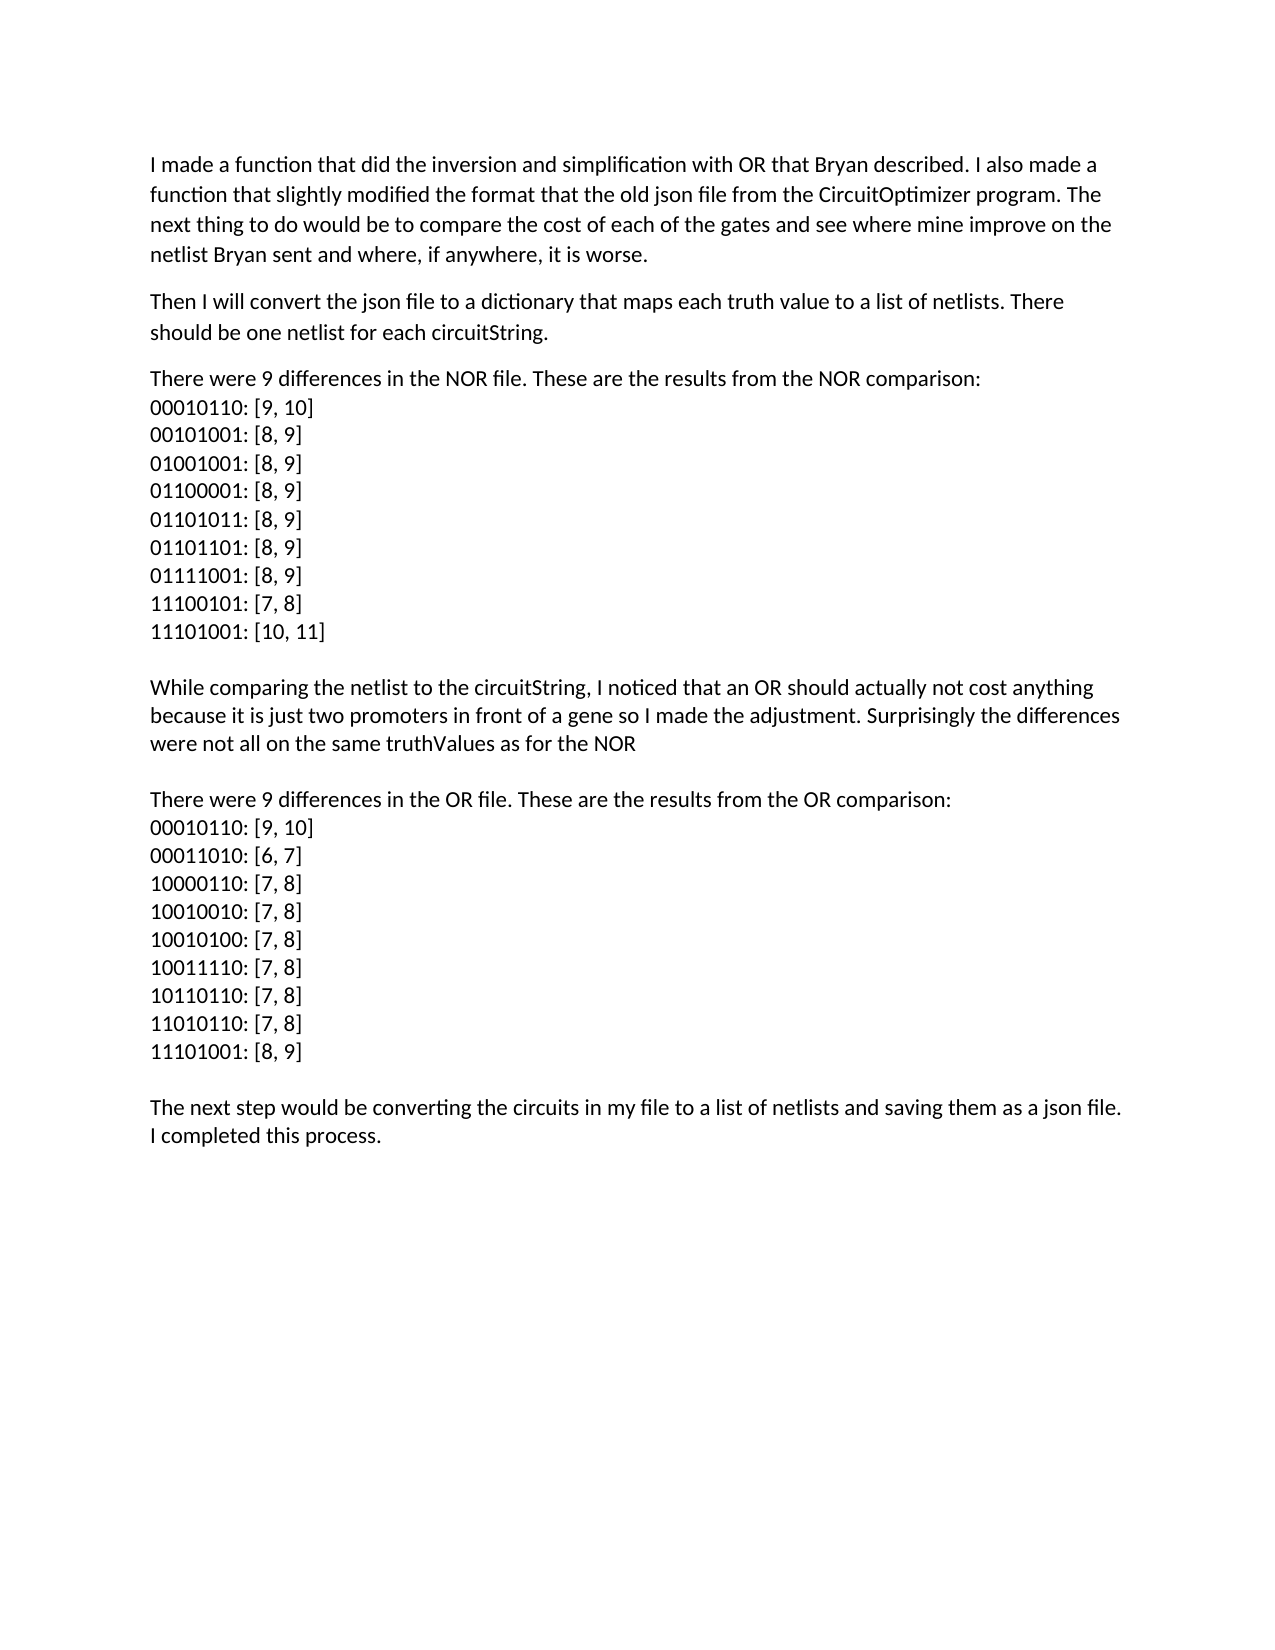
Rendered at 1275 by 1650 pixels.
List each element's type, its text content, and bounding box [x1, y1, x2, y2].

text Then I will convert the json file to a dictionary that maps each truth value to a list of netlists. There should be one netlist for each circuitString. [150, 287, 1125, 346]
text The next step would be converting the circuits in my file to a list of netlists and saving them as a json file. [150, 1093, 1125, 1121]
text There were 9 differences in the OR file. These are the results from the OR comparison: [150, 785, 1125, 813]
text 01111001: [8, 9] [150, 561, 1125, 589]
text 00101001: [8, 9] [150, 421, 1125, 449]
text 01101011: [8, 9] [150, 505, 1125, 533]
text 10110110: [7, 8] [150, 981, 1125, 1009]
text I made a function that did the inversion and simplification with OR that Bryan described. I also made a function that slightly modified the format that the old json file from the CircuitOptimizer program. The next thing to do would be to compare the cost of each of the gates and see where mine improve on the netlist Bryan sent and where, if anywhere, it is worse. [150, 150, 1125, 269]
text 11100101: [7, 8] [150, 589, 1125, 617]
text 11101001: [8, 9] [150, 1037, 1125, 1065]
text 01101101: [8, 9] [150, 533, 1125, 561]
text 10010010: [7, 8] [150, 897, 1125, 925]
text 11101001: [10, 11] [150, 617, 1125, 645]
text 01100001: [8, 9] [150, 477, 1125, 505]
text 10011110: [7, 8] [150, 953, 1125, 981]
text While comparing the netlist to the circuitString, I noticed that an OR should actually not cost anything because it is just two promoters in front of a gene so I made the adjustment. Surprisingly the differences were not all on the same truthValues as for the NOR [150, 673, 1125, 757]
text 00011010: [6, 7] [150, 841, 1125, 869]
text There were 9 differences in the NOR file. These are the results from the NOR comparison: [150, 364, 1125, 393]
text 11010110: [7, 8] [150, 1009, 1125, 1037]
text 10000110: [7, 8] [150, 869, 1125, 897]
text 01001001: [8, 9] [150, 449, 1125, 477]
text 00010110: [9, 10] [150, 813, 1125, 841]
text I completed this process. [150, 1121, 1125, 1149]
text 10010100: [7, 8] [150, 925, 1125, 953]
text 00010110: [9, 10] [150, 393, 1125, 421]
